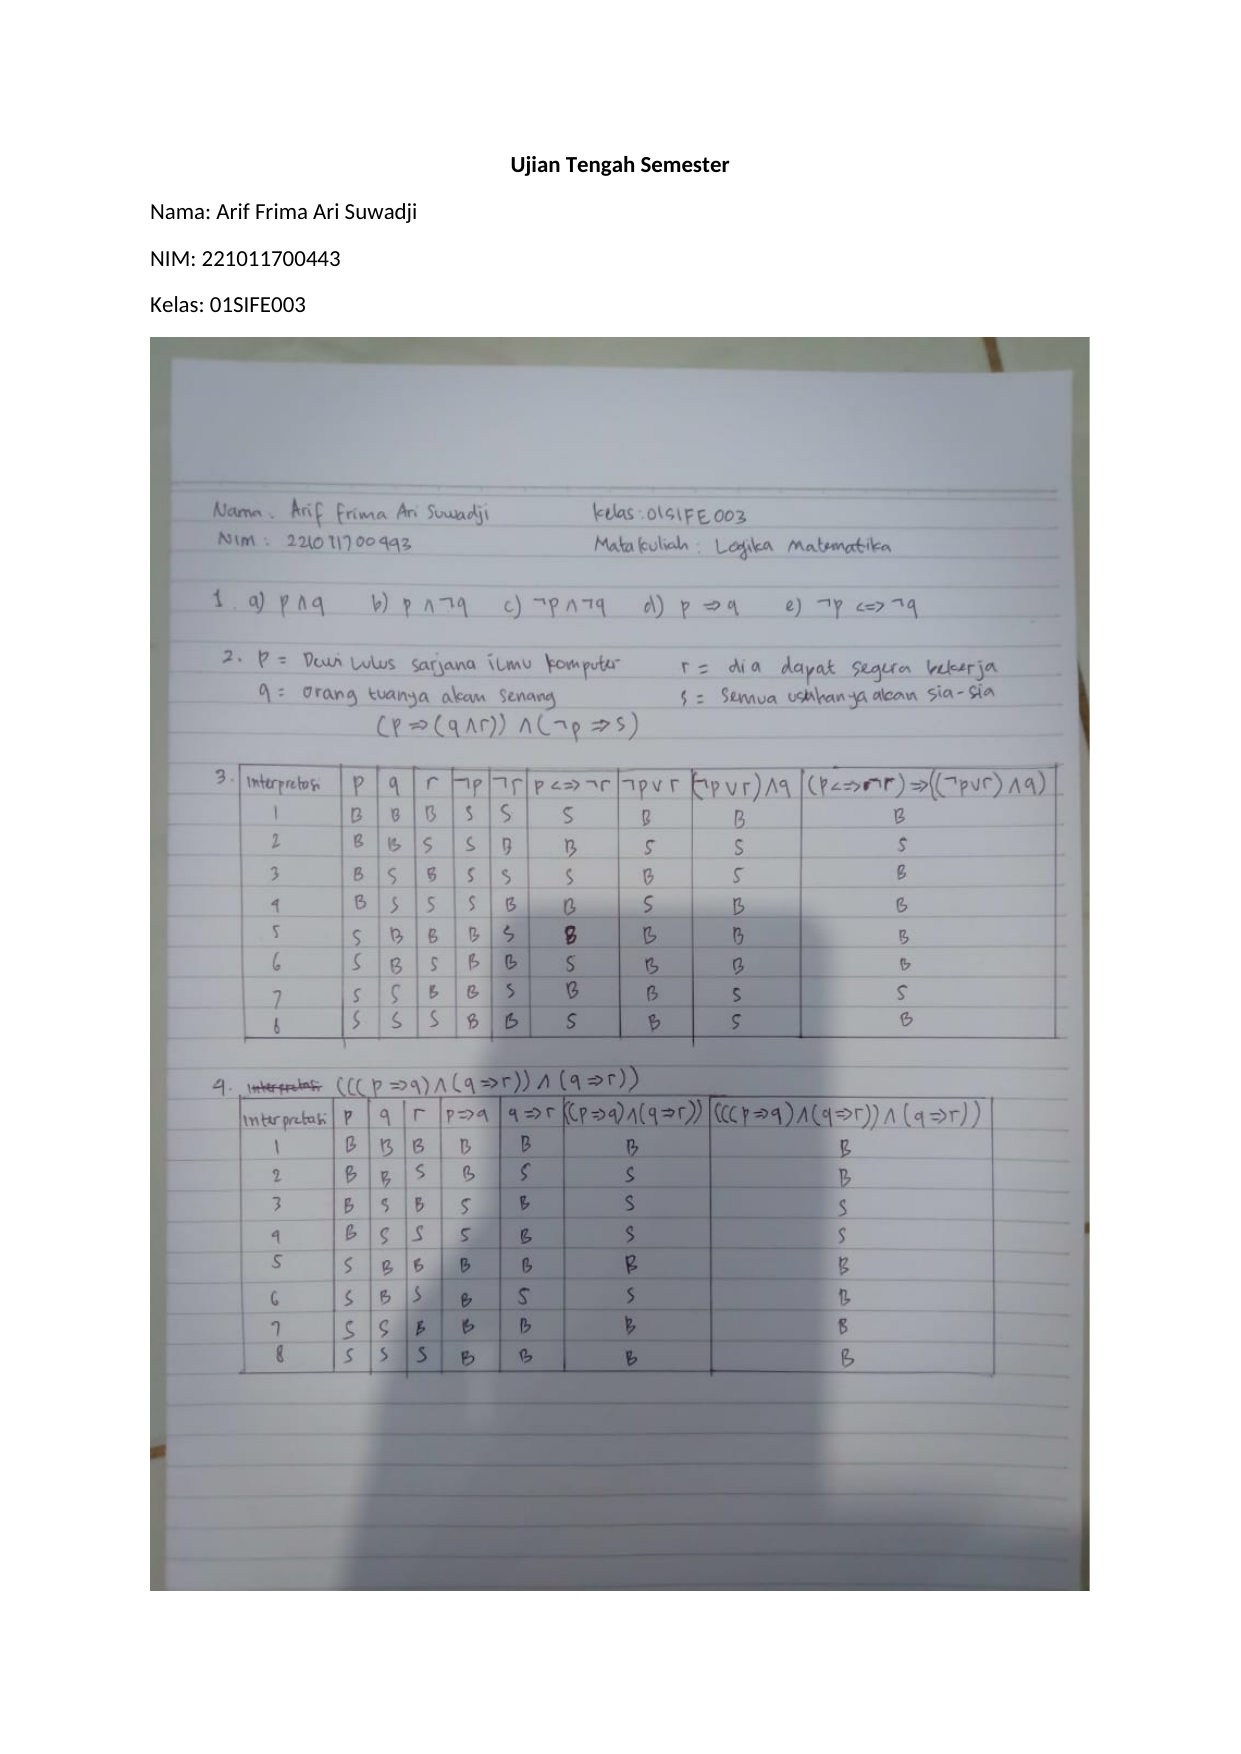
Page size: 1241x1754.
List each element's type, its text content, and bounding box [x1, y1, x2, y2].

text NIM: 221011700443 [150, 244, 1090, 272]
text Nama: Arif Frima Ari Suwadji [150, 197, 1090, 225]
text Ujian Tengah Semester [150, 150, 1090, 178]
text Kelas: 01SIFE003 [150, 291, 1090, 319]
picture [150, 337, 1090, 1591]
